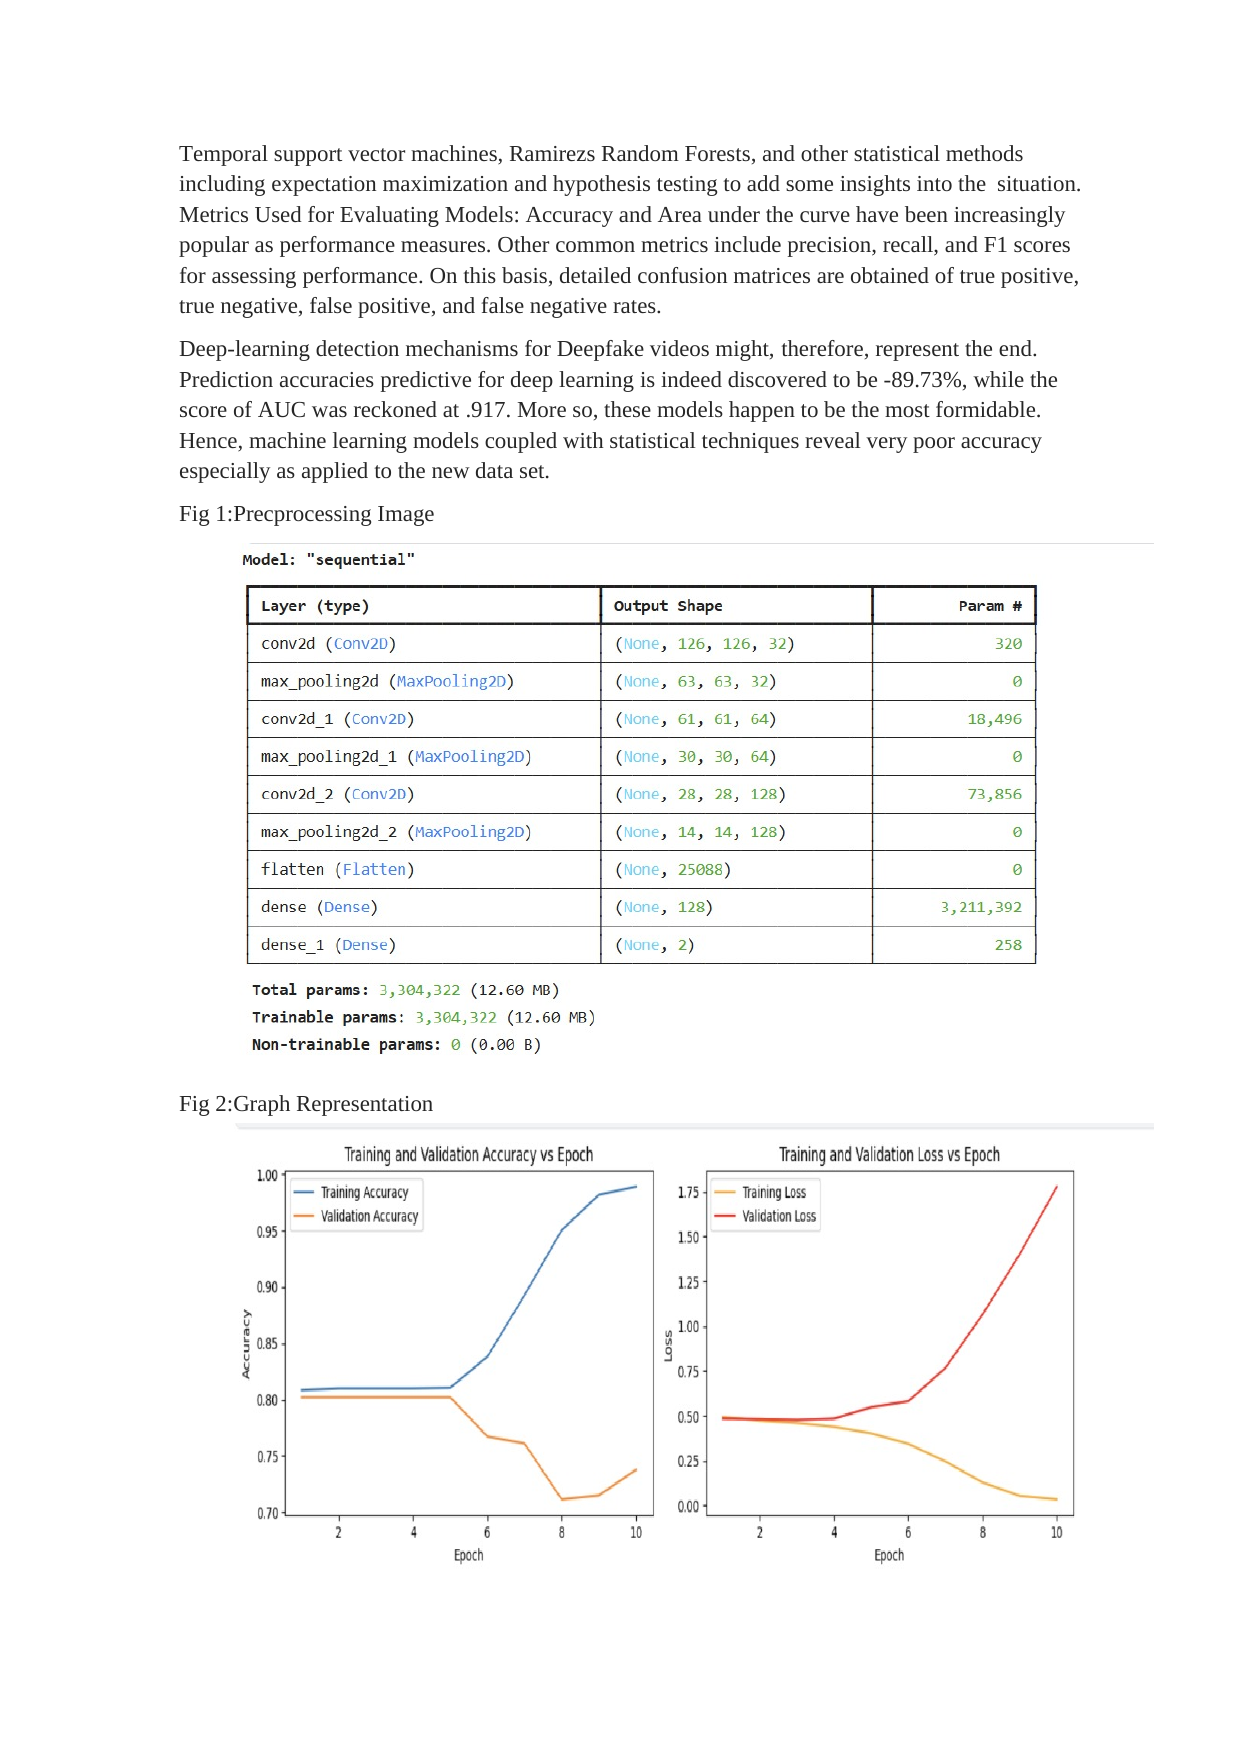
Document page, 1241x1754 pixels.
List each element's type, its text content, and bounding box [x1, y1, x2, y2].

picture [178, 543, 1154, 1071]
text Deep-learning detection mechanisms for Deepfake videos might, therefore, represent the end. Prediction accuracies predictive for deep learning is indeed discovered to be -89.73%, while the score of AUC was reckoned at .917. More so, these models happen to be the most formidable. Hence, machine learning models coupled with statistical techniques reveal very poor accuracy especially as applied to the new data set. [179, 335, 1083, 484]
text Fig 2:Graph Representation [179, 1090, 1083, 1123]
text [179, 139, 1091, 318]
picture [178, 1123, 1154, 1609]
text Fig 1:Precprocessing Image [179, 500, 1083, 527]
